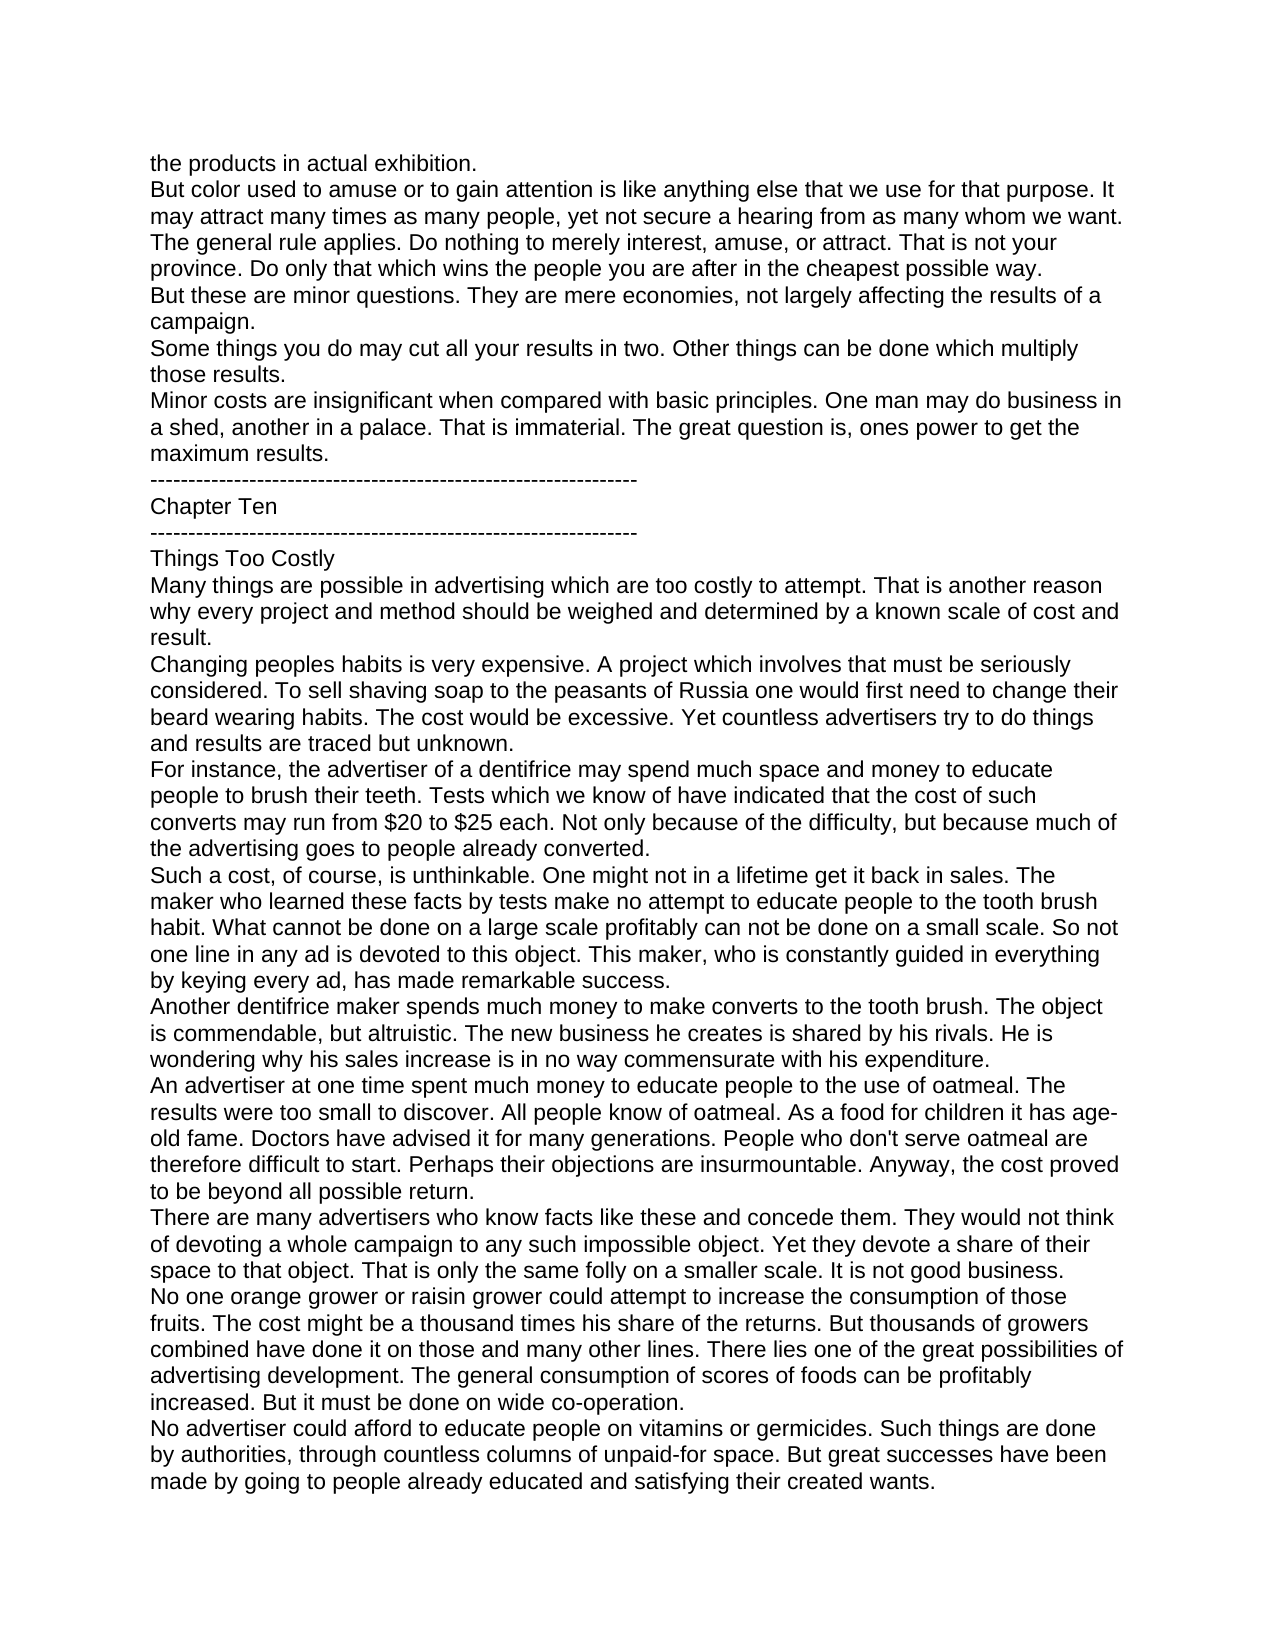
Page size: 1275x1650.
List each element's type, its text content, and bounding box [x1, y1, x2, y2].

text Such a cost, of course, is unthinkable. One might not in a lifetime get it back in sales. The maker who learned these facts by tests make no attempt to educate people to the tooth brush habit. What cannot be done on a large scale profitably can not be done on a small scale. So not one line in any ad is devoted to this object. This maker, who is constantly guided in everything by keying every ad, has made remarkable success. [150, 862, 1125, 993]
text But color used to amuse or to gain attention is like anything else that we use for that purpose. It may attract many times as many people, yet not secure a hearing from as many whom we want. The general rule applies. Do nothing to merely interest, amuse, or attract. That is not your province. Do only that which wins the people you are after in the cheapest possible way. [150, 176, 1125, 282]
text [150, 150, 1125, 176]
text Changing peoples habits is very expensive. A project which involves that must be seriously considered. To sell shaving soap to the peasants of Russia one would first need to change their beard wearing habits. The cost would be excessive. Yet countless advertisers try to do things and results are traced but unknown. [150, 651, 1125, 756]
text An advertiser at one time spent much money to educate people to the use of oatmeal. The results were too small to discover. All people know of oatmeal. As a food for children it has age-old fame. Doctors have advised it for many generations. People who don't serve oatmeal are therefore difficult to start. Perhaps their objections are insurmountable. Anyway, the cost proved to be beyond all possible return. [150, 1072, 1125, 1204]
text ---------------------------------------------------------------- [150, 519, 1125, 545]
text ---------------------------------------------------------------- [150, 466, 1125, 493]
text There are many advertisers who know facts like these and concede them. They would not think of devoting a whole campaign to any such impossible object. Yet they devote a share of their space to that object. That is only the same folly on a smaller scale. It is not good business. [150, 1204, 1125, 1283]
text No one orange grower or raisin grower could attempt to increase the consumption of those fruits. The cost might be a thousand times his share of the returns. But thousands of growers combined have done it on those and many other lines. There lies one of the great possibilities of advertising development. The general consumption of scores of foods can be profitably increased. But it must be done on wide co-operation. [150, 1283, 1125, 1415]
text No advertiser could afford to educate people on vitamins or germicides. Such things are done by authorities, through countless columns of unpaid-for space. But great successes have been made by going to people already educated and satisfying their created wants. [150, 1415, 1125, 1494]
text Chapter Ten [150, 493, 1125, 519]
text Things Too Costly [150, 545, 1125, 572]
text Some things you do may cut all your results in two. Other things can be done which multiply those results. [150, 334, 1125, 387]
text But these are minor questions. They are mere economies, not largely affecting the results of a campaign. [150, 282, 1125, 334]
text For instance, the advertiser of a dentifrice may spend much space and money to educate people to brush their teeth. Tests which we know of have indicated that the cost of such converts may run from $20 to $25 each. Not only because of the difficulty, but because much of the advertising goes to people already converted. [150, 756, 1125, 862]
text Another dentifrice maker spends much money to make converts to the tooth brush. The object is commendable, but altruistic. The new business he creates is shared by his rivals. He is wondering why his sales increase is in no way commensurate with his expenditure. [150, 993, 1125, 1072]
text Minor costs are insignificant when compared with basic principles. One man may do business in a shed, another in a palace. That is immaterial. The great question is, ones power to get the maximum results. [150, 387, 1125, 466]
text Many things are possible in advertising which are too costly to attempt. That is another reason why every project and method should be weighed and determined by a known scale of cost and result. [150, 572, 1125, 651]
